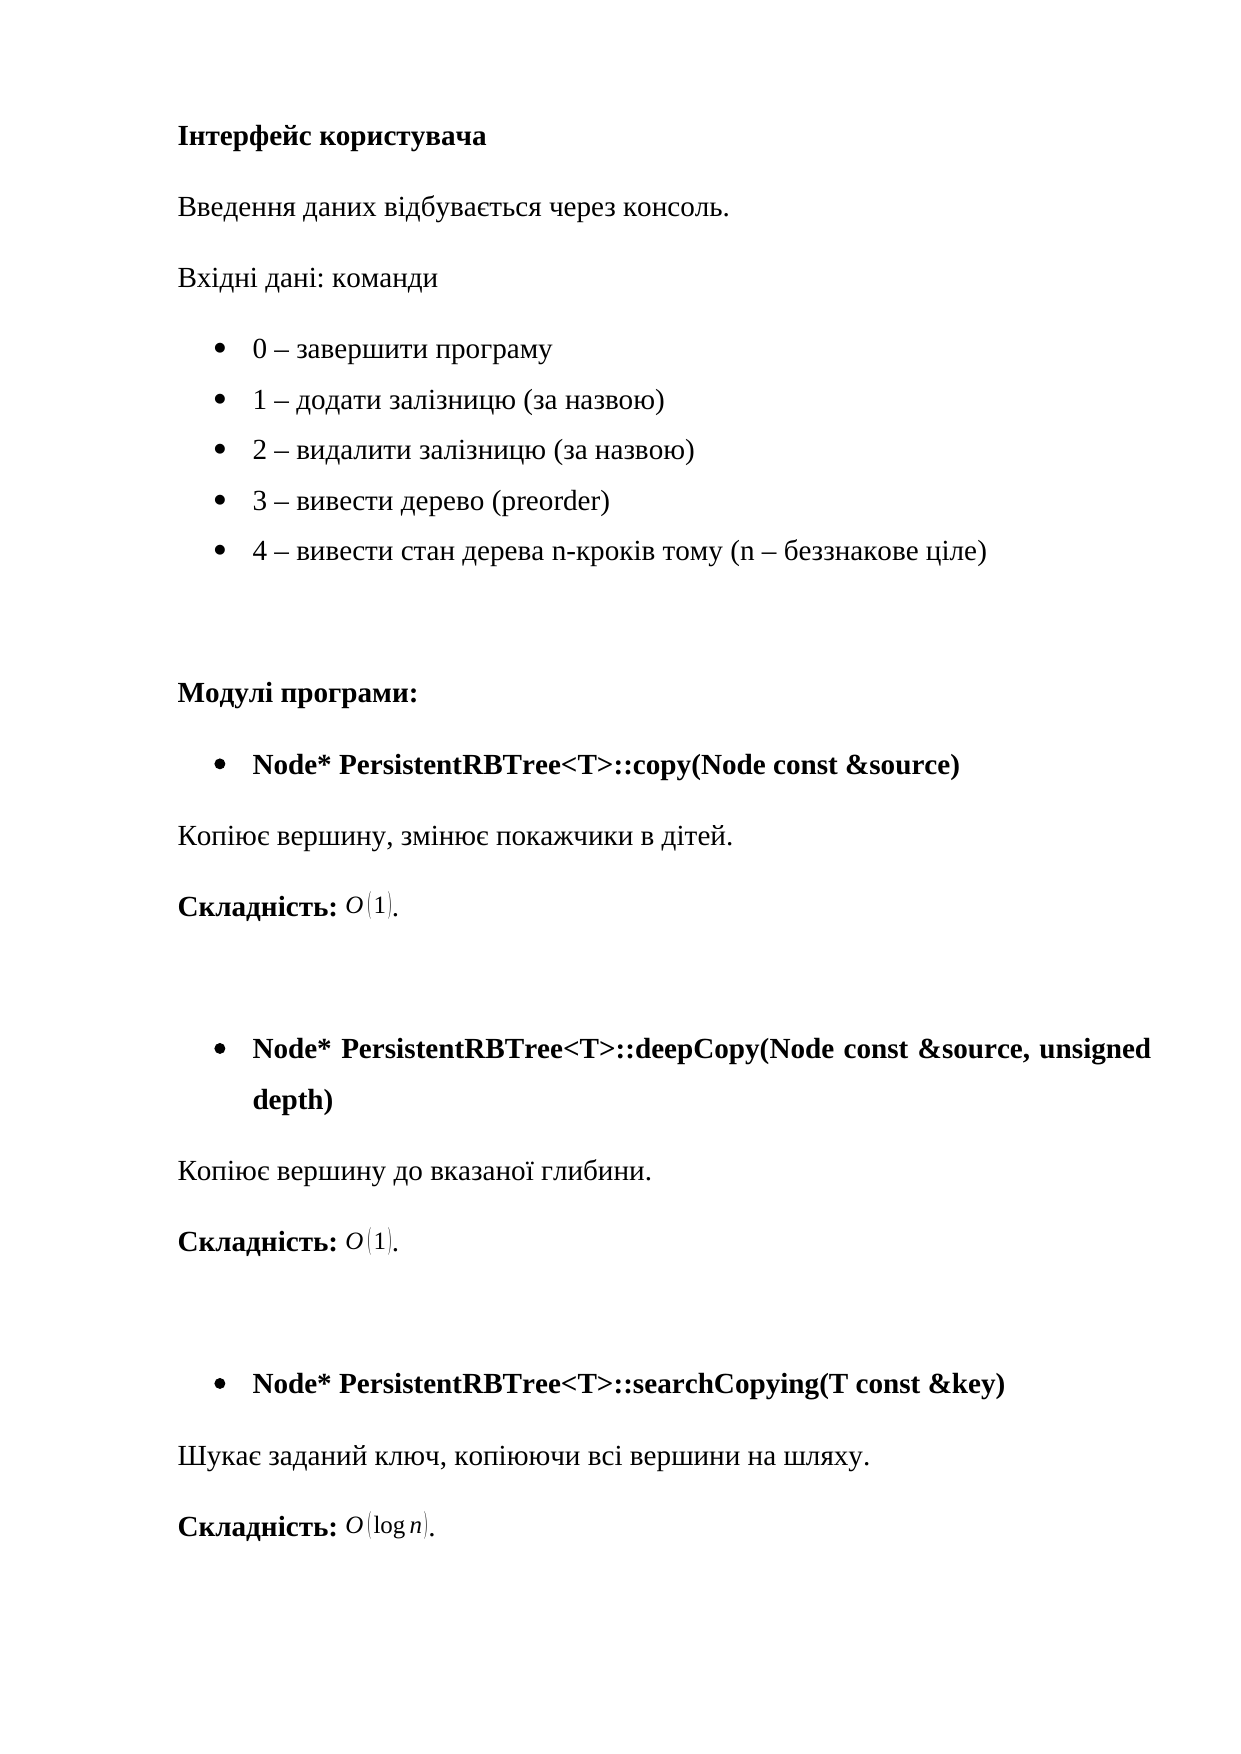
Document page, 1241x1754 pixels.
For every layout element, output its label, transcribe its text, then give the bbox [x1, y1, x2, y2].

text Копіює вершину до вказаної глибини. [177, 1153, 1152, 1187]
text Складність: . [177, 1509, 1152, 1542]
list Node* PersistentRBTree<T>::deepCopy(Node const &source, unsigned depth) [215, 1031, 1152, 1115]
text Копіює вершину, змінює покажчики в дітей. [177, 818, 1152, 852]
text Вхідні дані: команди [177, 260, 1152, 294]
text Складність: . [177, 889, 1152, 923]
text Модулі програми: [177, 676, 1152, 709]
list 1 – додати залізницю (за назвою) [215, 382, 1152, 416]
text Складність: . [177, 1224, 1152, 1258]
list 2 – видалити залізницю (за назвою) [215, 432, 1152, 466]
list 3 – вивести дерево (preorder) [215, 483, 1152, 516]
text Введення даних відбувається через консоль. [177, 189, 1152, 223]
text Інтерфейс користувача [177, 118, 1152, 152]
list Node* PersistentRBTree<T>::copy(Node const &source) [215, 747, 1152, 780]
list Node* PersistentRBTree<T>::searchCopying(T const &key) [215, 1366, 1152, 1400]
text Шукає заданий ключ, копіюючи всі вершини на шляху. [177, 1438, 1152, 1471]
list 0 – завершити програму [215, 332, 1152, 365]
list 4 – вивести стан дерева n-кроків тому (n – беззнакове ціле) [215, 533, 1152, 567]
